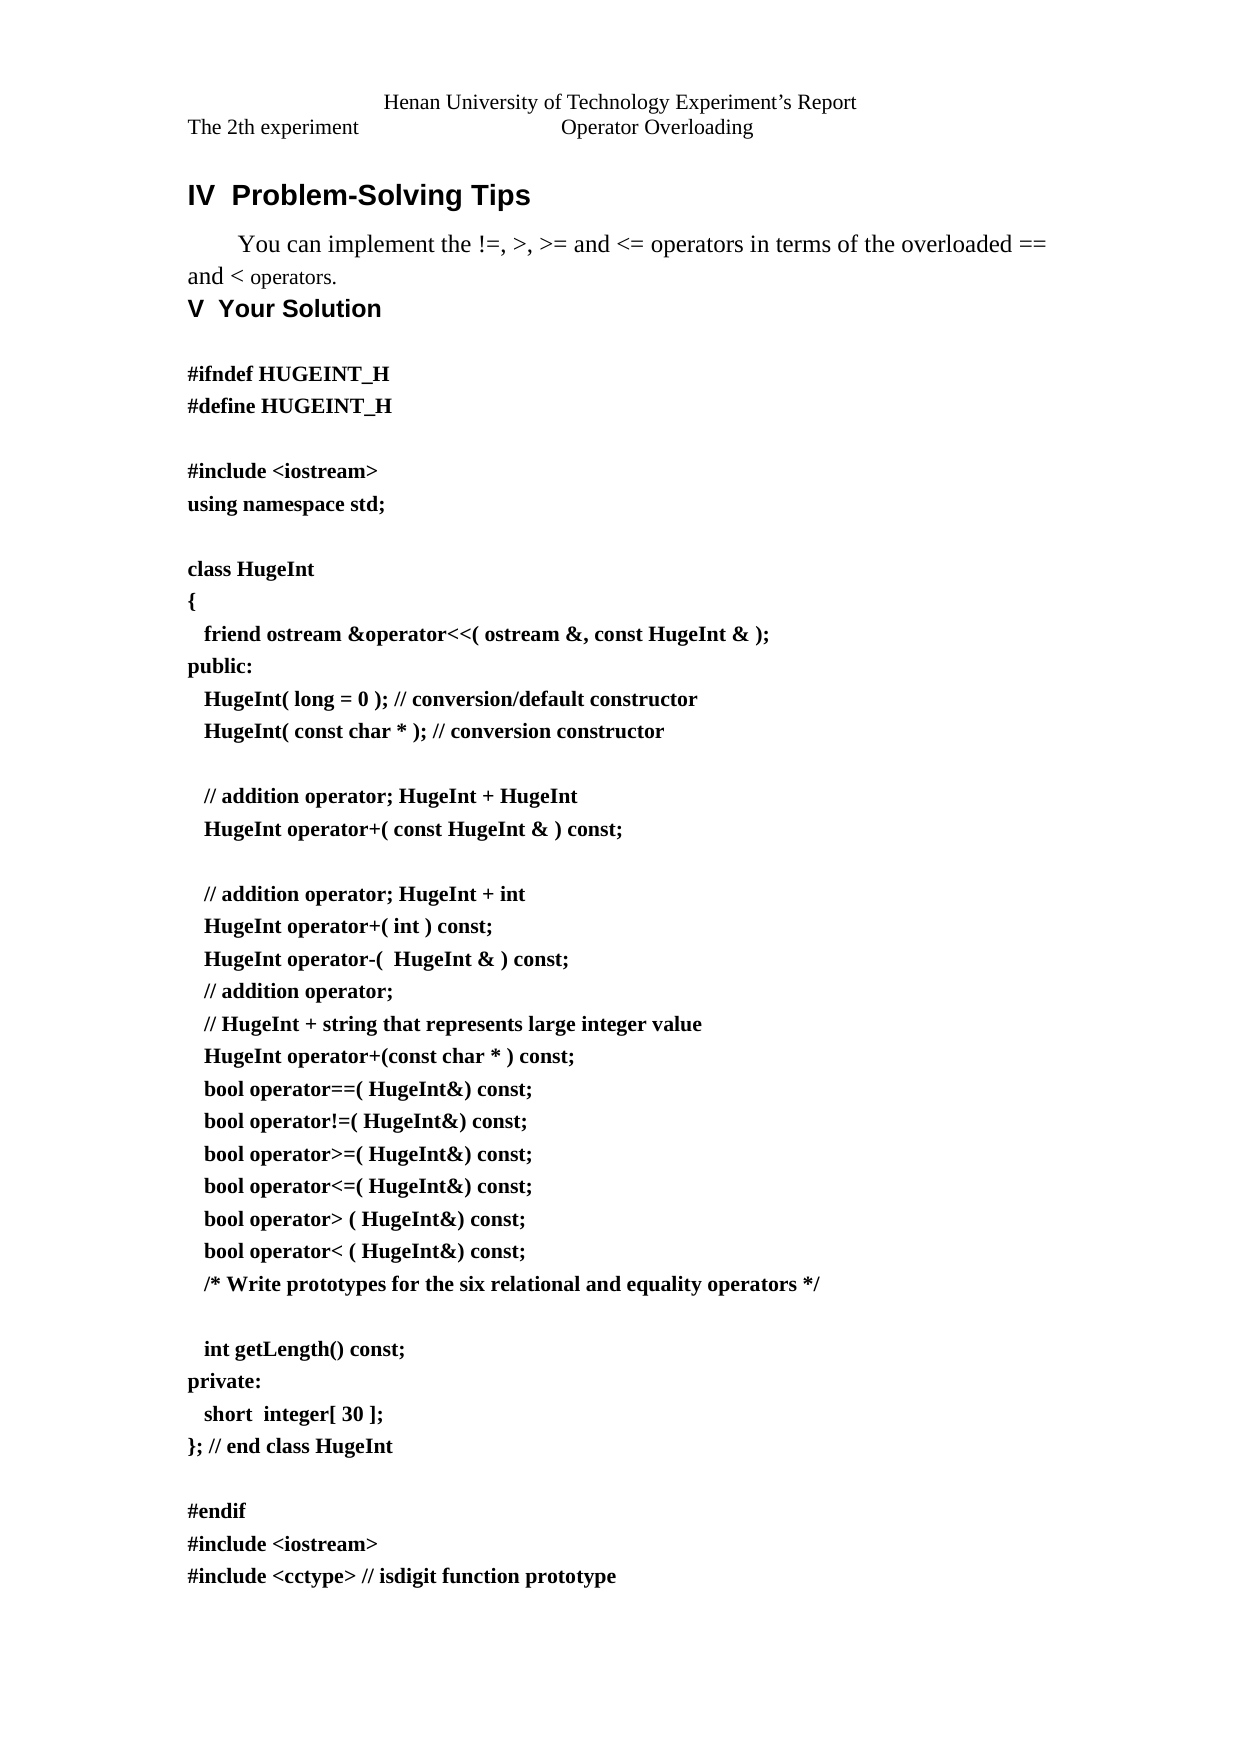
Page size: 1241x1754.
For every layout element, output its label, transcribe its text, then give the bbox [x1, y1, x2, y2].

text #include <iostream> [187, 1527, 1053, 1559]
text #include <iostream> [187, 454, 1053, 487]
text /* Write prototypes for the six relational and equality operators */ [187, 1267, 1053, 1299]
text HugeInt( long = 0 ); // conversion/default constructor [187, 682, 1053, 714]
text class HugeInt [187, 552, 1053, 584]
text bool operator==( HugeInt&) const; [187, 1072, 1053, 1104]
text bool operator> ( HugeInt&) const; [187, 1202, 1053, 1234]
text #include <cctype> // isdigit function prototype [187, 1559, 1053, 1592]
text public: [187, 649, 1053, 682]
text #define HUGEINT_H [187, 389, 1053, 422]
text }; // end class HugeInt [187, 1429, 1053, 1462]
text #ifndef HUGEINT_H [187, 357, 1053, 389]
text short integer[ 30 ]; [187, 1397, 1053, 1429]
text HugeInt operator-( HugeInt & ) const; [187, 942, 1053, 974]
text bool operator<=( HugeInt&) const; [187, 1169, 1053, 1202]
text HugeInt operator+( int ) const; [187, 909, 1053, 942]
text #endif [187, 1494, 1053, 1527]
text HugeInt operator+(const char * ) const; [187, 1039, 1053, 1072]
text bool operator>=( HugeInt&) const; [187, 1137, 1053, 1169]
text using namespace std; [187, 487, 1053, 519]
text // HugeInt + string that represents large integer value [187, 1007, 1053, 1039]
text IV Problem-Solving Tips [187, 162, 1053, 227]
text private: [187, 1364, 1053, 1397]
text int getLength() const; [187, 1332, 1053, 1364]
text HugeInt operator+( const HugeInt & ) const; [187, 812, 1053, 844]
text // addition operator; HugeInt + int [187, 877, 1053, 909]
text bool operator!=( HugeInt&) const; [187, 1104, 1053, 1137]
text friend ostream &operator<<( ostream &, const HugeInt & ); [187, 617, 1053, 649]
text HugeInt( const char * ); // conversion constructor [187, 714, 1053, 747]
text // addition operator; HugeInt + HugeInt [187, 779, 1053, 812]
text You can implement the !=, >, >= and <= operators in terms of the overloaded == and < operators. [187, 227, 1053, 292]
text // addition operator; [187, 974, 1053, 1007]
text { [187, 584, 1053, 617]
text bool operator< ( HugeInt&) const; [187, 1234, 1053, 1267]
text V Your Solution [187, 292, 1053, 324]
